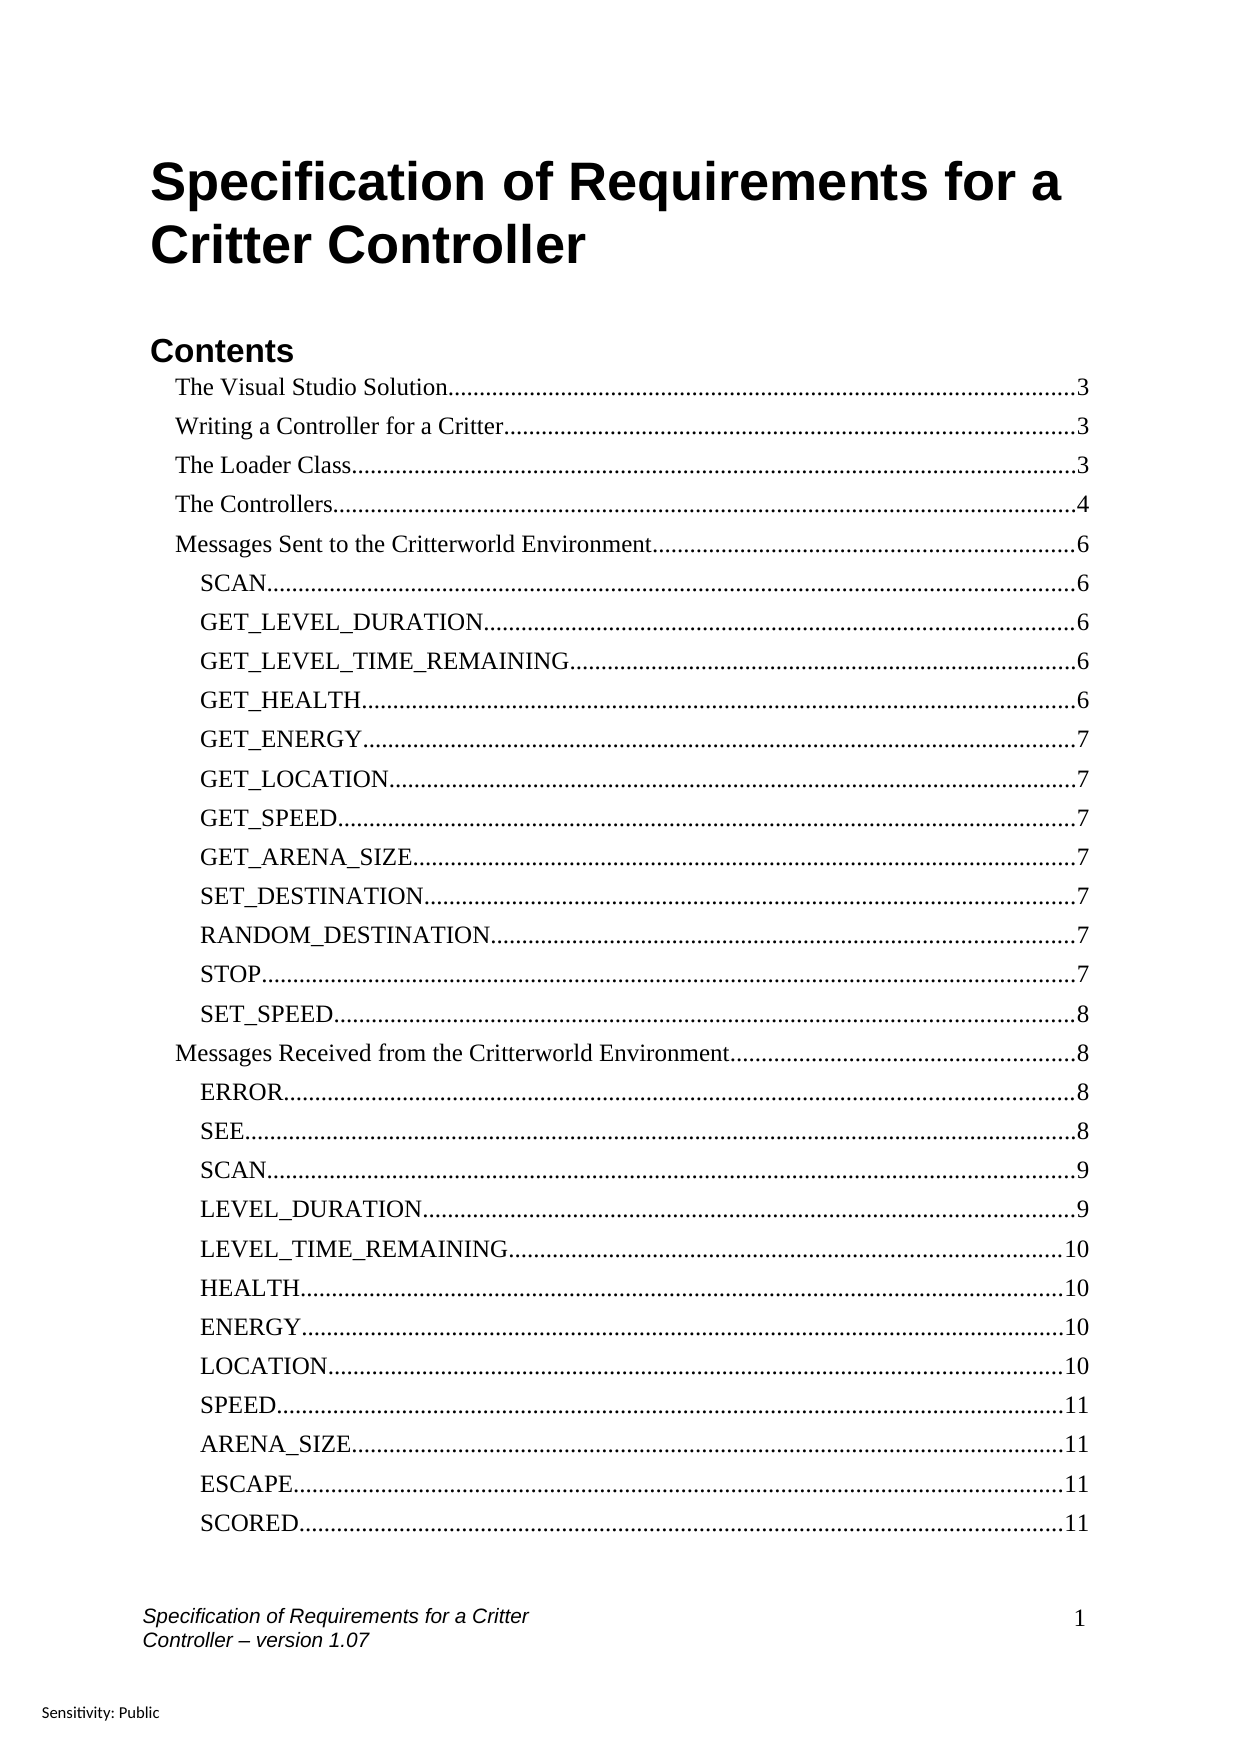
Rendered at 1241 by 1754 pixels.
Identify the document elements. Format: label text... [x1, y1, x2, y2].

text Specification of Requirements for a Critter Controller [150, 150, 1090, 274]
